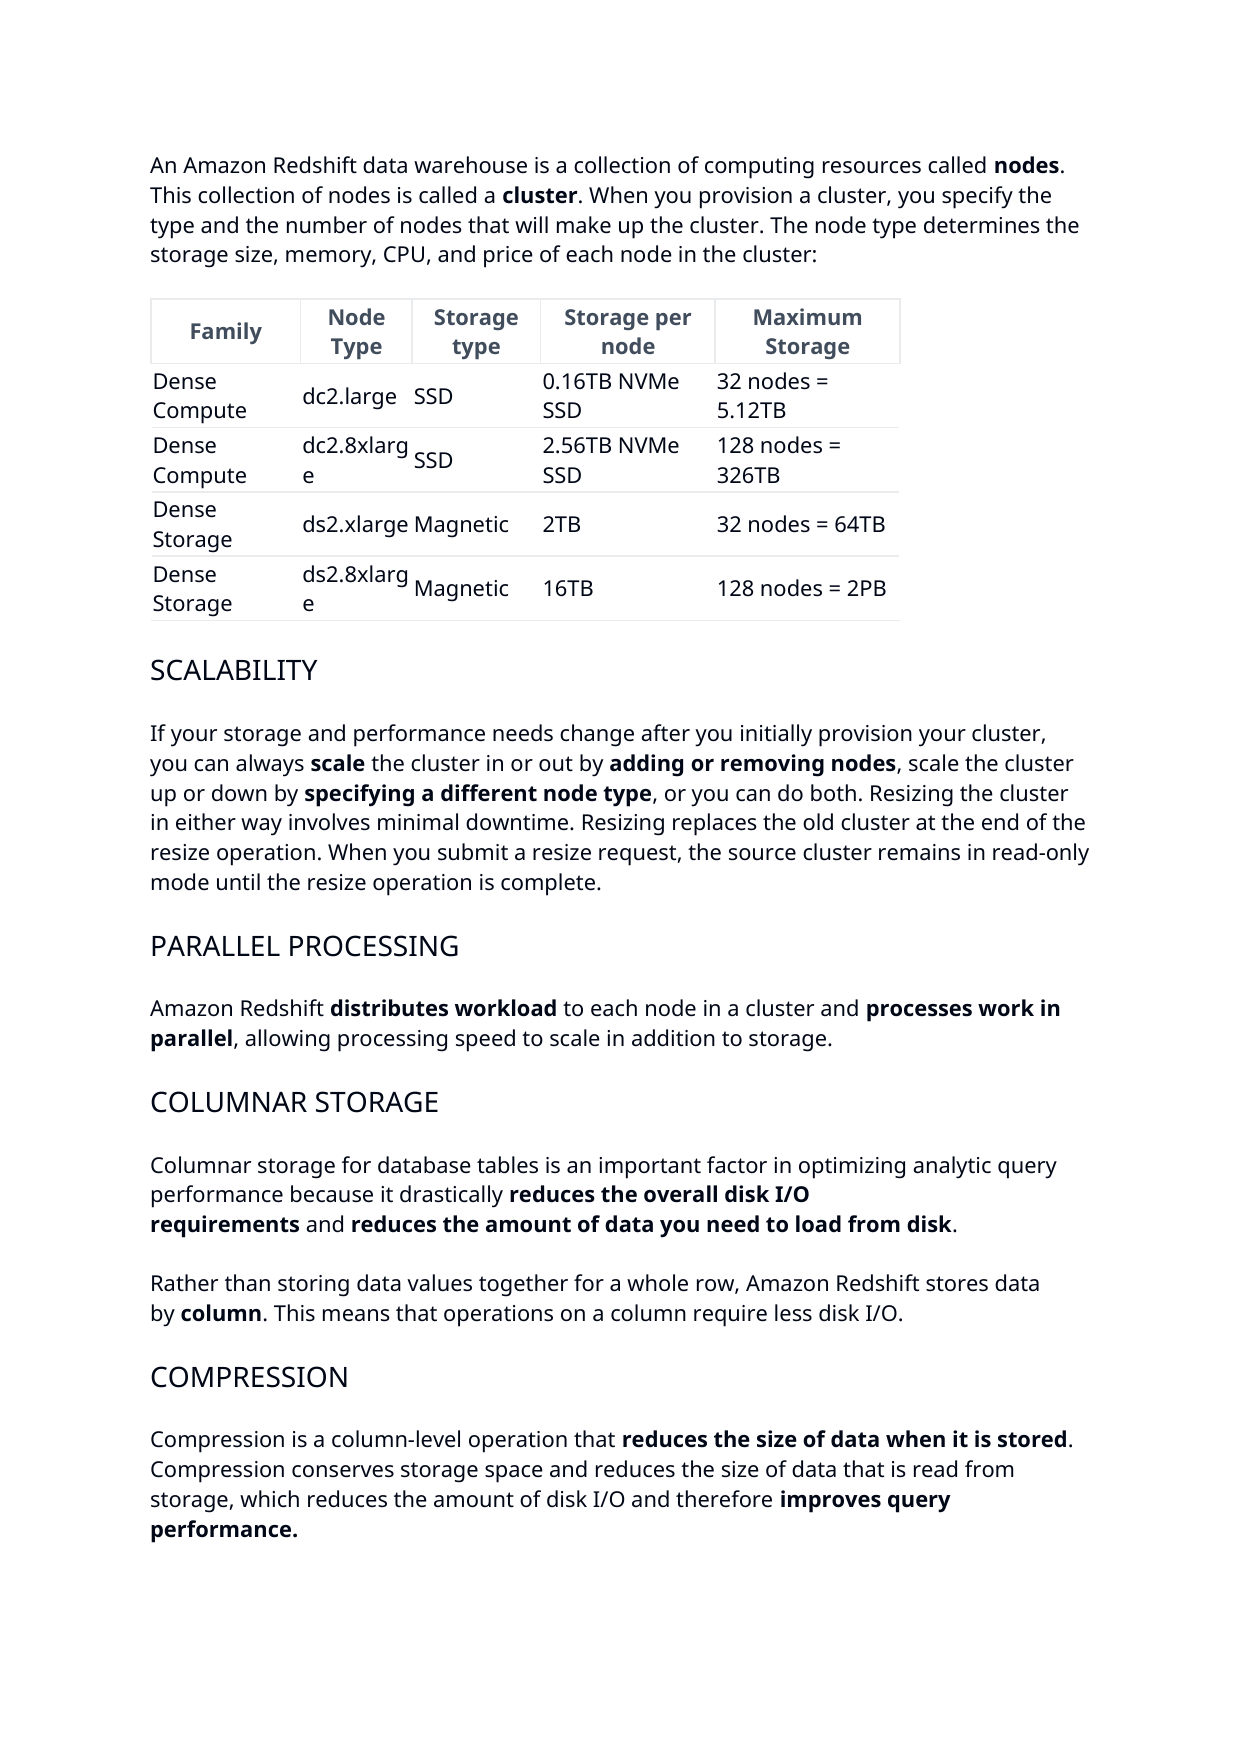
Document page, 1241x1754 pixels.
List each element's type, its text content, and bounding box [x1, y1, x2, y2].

table_header Maximum Storage [716, 300, 899, 363]
table_cell dc2.8xlarge [301, 428, 412, 491]
table_cell ds2.xlarge [301, 493, 412, 555]
table_cell Dense Compute [151, 427, 301, 491]
table_cell 32 nodes = 64TB [715, 491, 900, 555]
table_cell SSD [412, 364, 541, 427]
table_cell ds2.8xlarge [301, 557, 412, 620]
text PARALLEL PROCESSING [150, 926, 1090, 964]
table_cell 16TB [541, 557, 715, 620]
text Columnar storage for database tables is an important factor in optimizing analytic query performance because it drastically reduces the overall disk I/O requirements and reduces the amount of data you need to load from disk. [150, 1149, 1090, 1239]
text COMPRESSION [150, 1357, 1090, 1395]
text COLUMNAR STORAGE [150, 1082, 1090, 1120]
table_cell 128 nodes = 326TB [715, 427, 900, 491]
table_cell 128 nodes = 2PB [715, 555, 900, 620]
table_cell dc2.large [301, 364, 412, 427]
table_cell Magnetic [412, 493, 541, 555]
text If your storage and performance needs change after you initially provision your cluster, you can always scale the cluster in or out by adding or removing nodes, scale the cluster up or down by specifying a different node type, or you can do both. Resizing the cluster in either way involves minimal downtime. Resizing replaces the old cluster at the end of the resize operation. When you submit a resize request, the source cluster remains in read-only mode until the resize operation is complete. [150, 718, 1090, 897]
table_cell 0.16TB NVMe SSD [541, 364, 715, 427]
text An Amazon Redshift data warehouse is a collection of computing resources called nodes. This collection of nodes is called a cluster. When you provision a cluster, you specify the type and the number of nodes that will make up the cluster. The node type determines the storage size, memory, CPU, and price of each node in the cluster: [150, 150, 1090, 269]
text SCALABILITY [150, 650, 1090, 689]
table_cell SSD [412, 428, 541, 491]
table_cell Dense Compute [151, 364, 301, 427]
text Amazon Redshift distributes workload to each node in a cluster and processes work in parallel, allowing processing speed to scale in addition to storage. [150, 993, 1090, 1053]
text Compression is a column-level operation that reduces the size of data when it is stored. Compression conserves storage space and reduces the size of data that is read from storage, which reduces the amount of disk I/O and therefore improves query performance. [150, 1424, 1090, 1543]
table_header Storage per node [541, 300, 714, 363]
table_cell 2.56TB NVMe SSD [541, 428, 715, 491]
table_header Node Type [301, 300, 411, 363]
table_cell Dense Storage [151, 555, 301, 620]
text Rather than storing data values together for a whole row, Amazon Redshift stores data by column. This means that operations on a column require less disk I/O. [150, 1268, 1090, 1328]
table_header Storage type [413, 300, 540, 363]
table_header Family [152, 300, 300, 363]
table_cell 2TB [541, 493, 715, 555]
table_cell Dense Storage [151, 491, 301, 555]
table_cell Magnetic [412, 557, 541, 620]
table_cell 32 nodes = 5.12TB [715, 364, 900, 427]
